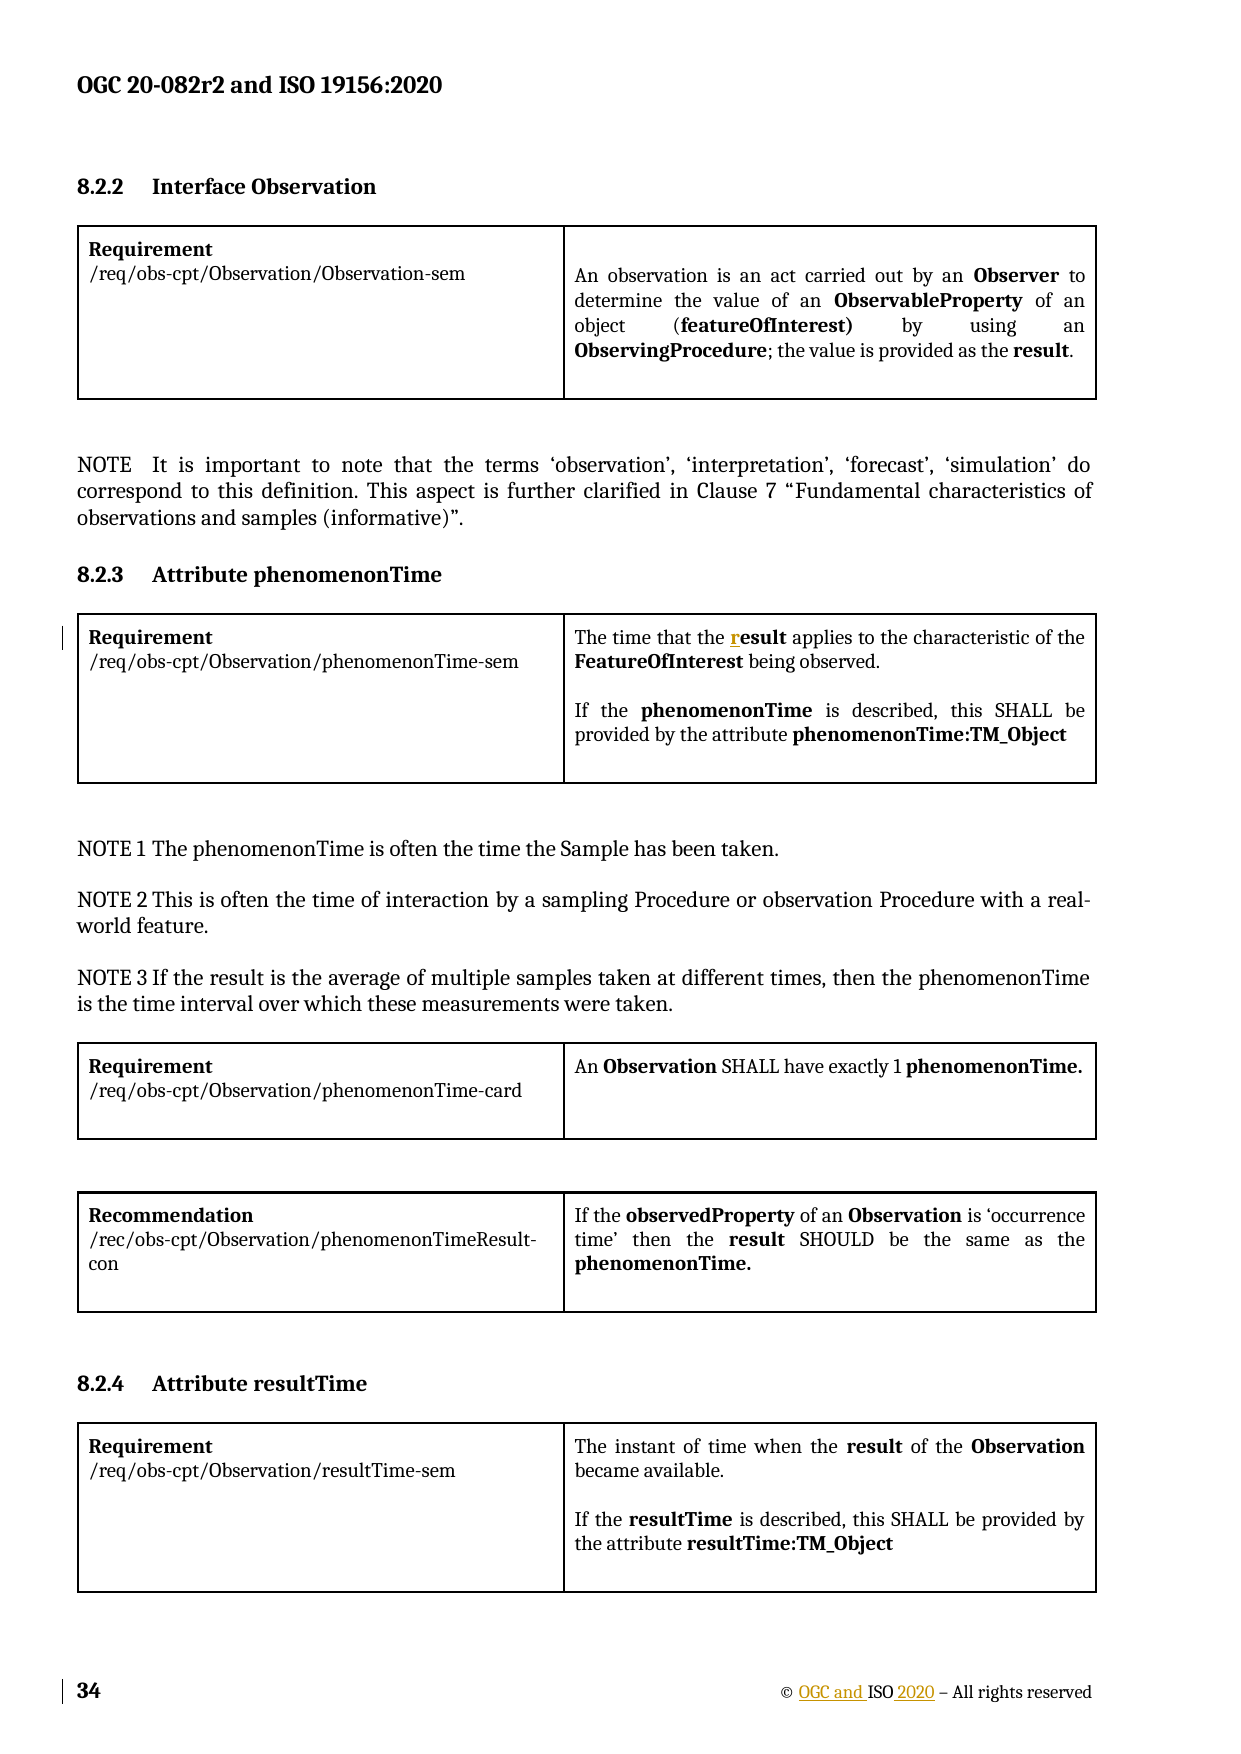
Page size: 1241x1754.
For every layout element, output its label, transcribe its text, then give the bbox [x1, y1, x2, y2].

text NOTE 1 The phenomenonTime is often the time the Sample has been taken. [77, 835, 1092, 862]
subtitle Attribute resultTime [77, 1371, 1092, 1397]
table_header Requirement /req/obs-cpt/Observation/resultTime-sem [79, 1424, 563, 1591]
text NOTE 2 This is often the time of interaction by a sampling Procedure or observation Procedure with a real-world feature. [77, 887, 1092, 939]
table_header The time that the esult applies to the characteristic of the FeatureOfInterest being observed. If the phenomenonTime is described, this SHALL be provided by the attribute phenomenonTime:TM_Object [565, 615, 1095, 782]
table_header Requirement /req/obs-cpt/Observation/phenomenonTime-sem [79, 615, 563, 782]
table_header Recommendation /rec/obs-cpt/Observation/phenomenonTimeResult-con [79, 1194, 563, 1311]
table_header The instant of time when the result of the Observation became available. If the resultTime is described, this SHALL be provided by the attribute resultTime:TM_Object [565, 1424, 1095, 1591]
table_header Requirement /req/obs-cpt/Observation/phenomenonTime-card [79, 1044, 563, 1138]
text NOTE It is important to note that the terms ‘observation’, ‘interpretation’, ‘forecast’, ‘simulation’ do correspond to this definition. This aspect is further clarified in Clause 7 “Fundamental characteristics of observations and samples (informative)”. [77, 452, 1092, 531]
subtitle Attribute phenomenonTime [77, 562, 1092, 588]
table_header Requirement /req/obs-cpt/Observation/Observation-sem [79, 227, 563, 398]
table_header If the observedProperty of an Observation is ‘occurrence time’ then the result SHOULD be the same as the phenomenonTime. [565, 1194, 1095, 1311]
table_header An Observation SHALL have exactly 1 phenomenonTime. [565, 1044, 1095, 1138]
text NOTE 3 If the result is the average of multiple samples taken at different times, then the phenomenonTime is the time interval over which these measurements were taken. [77, 964, 1092, 1017]
table_header An observation is an act carried out by an Observer to determine the value of an ObservableProperty of an object (featureOfInterest) by using an ObservingProcedure; the value is provided as the result. [565, 227, 1095, 398]
subtitle Interface Observation [77, 174, 1092, 200]
